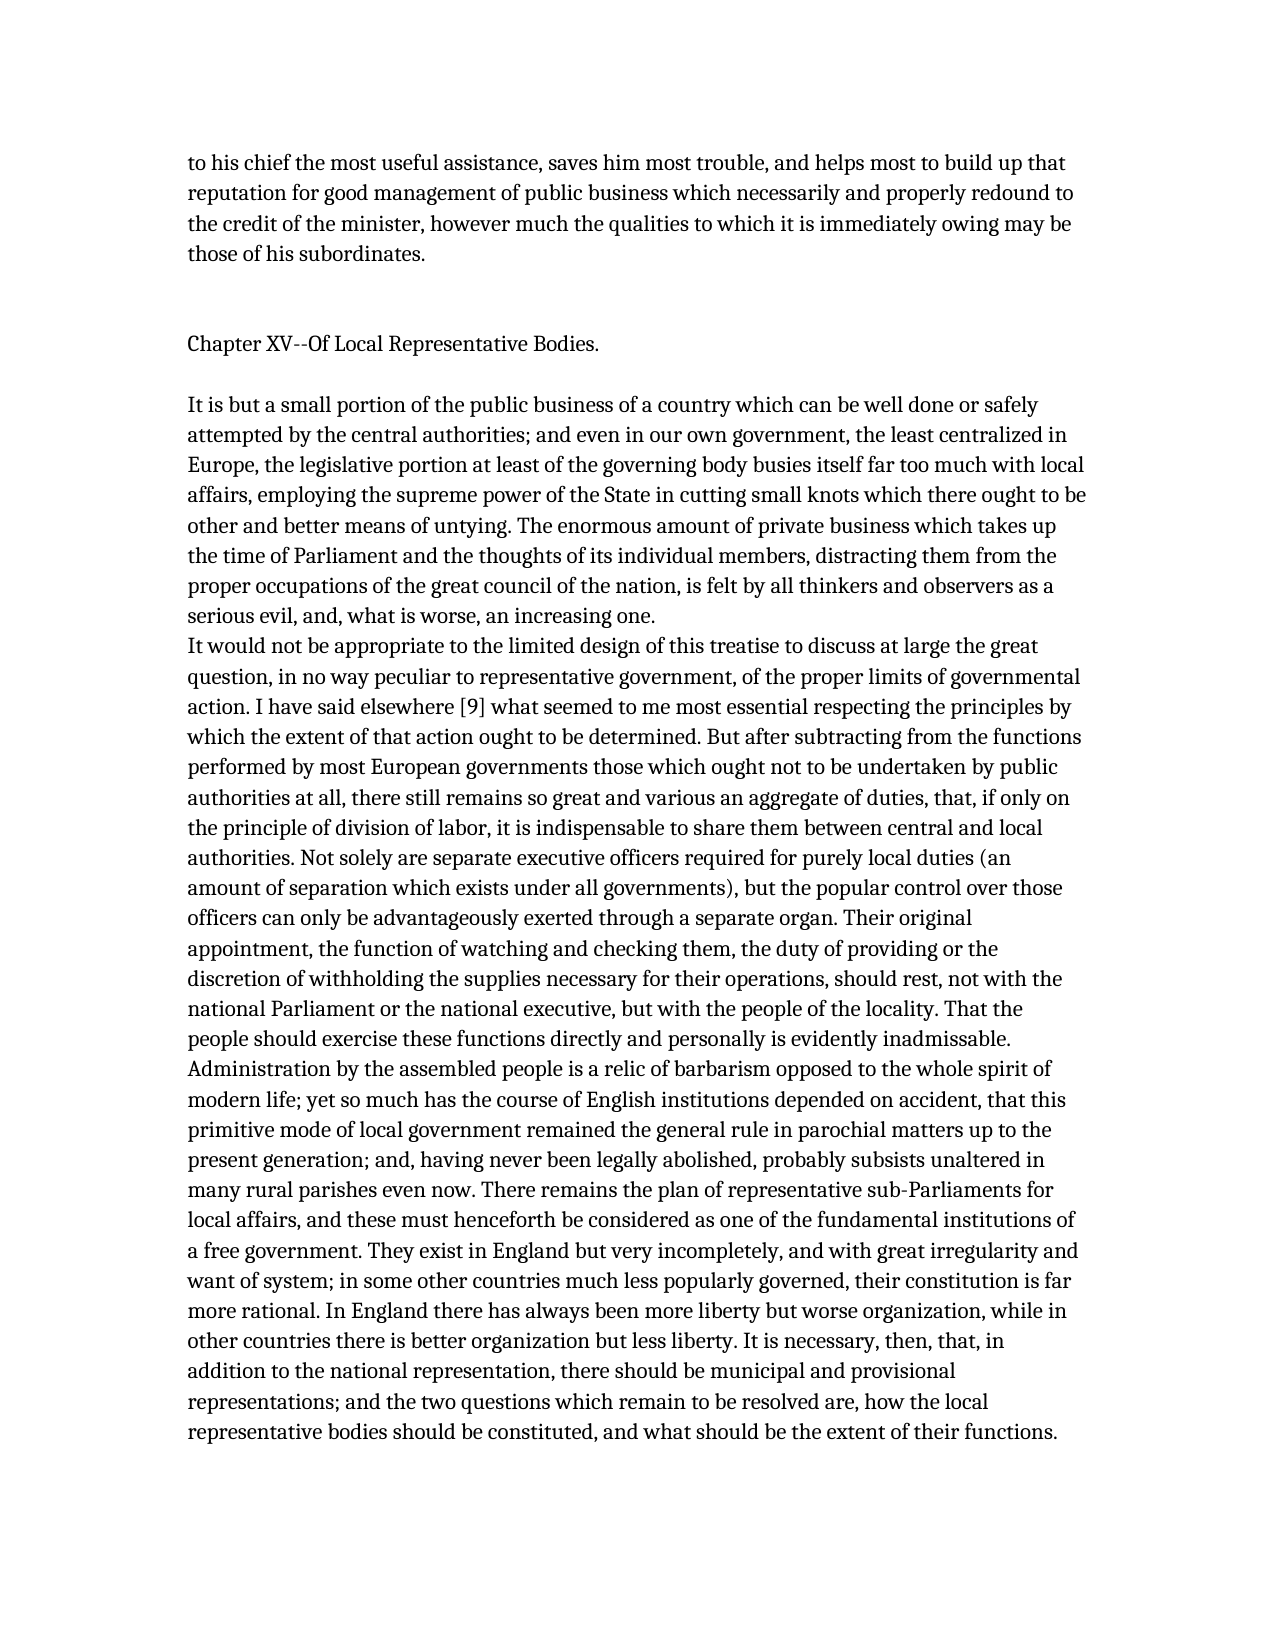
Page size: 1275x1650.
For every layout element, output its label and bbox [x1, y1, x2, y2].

text [187, 150, 1087, 1445]
